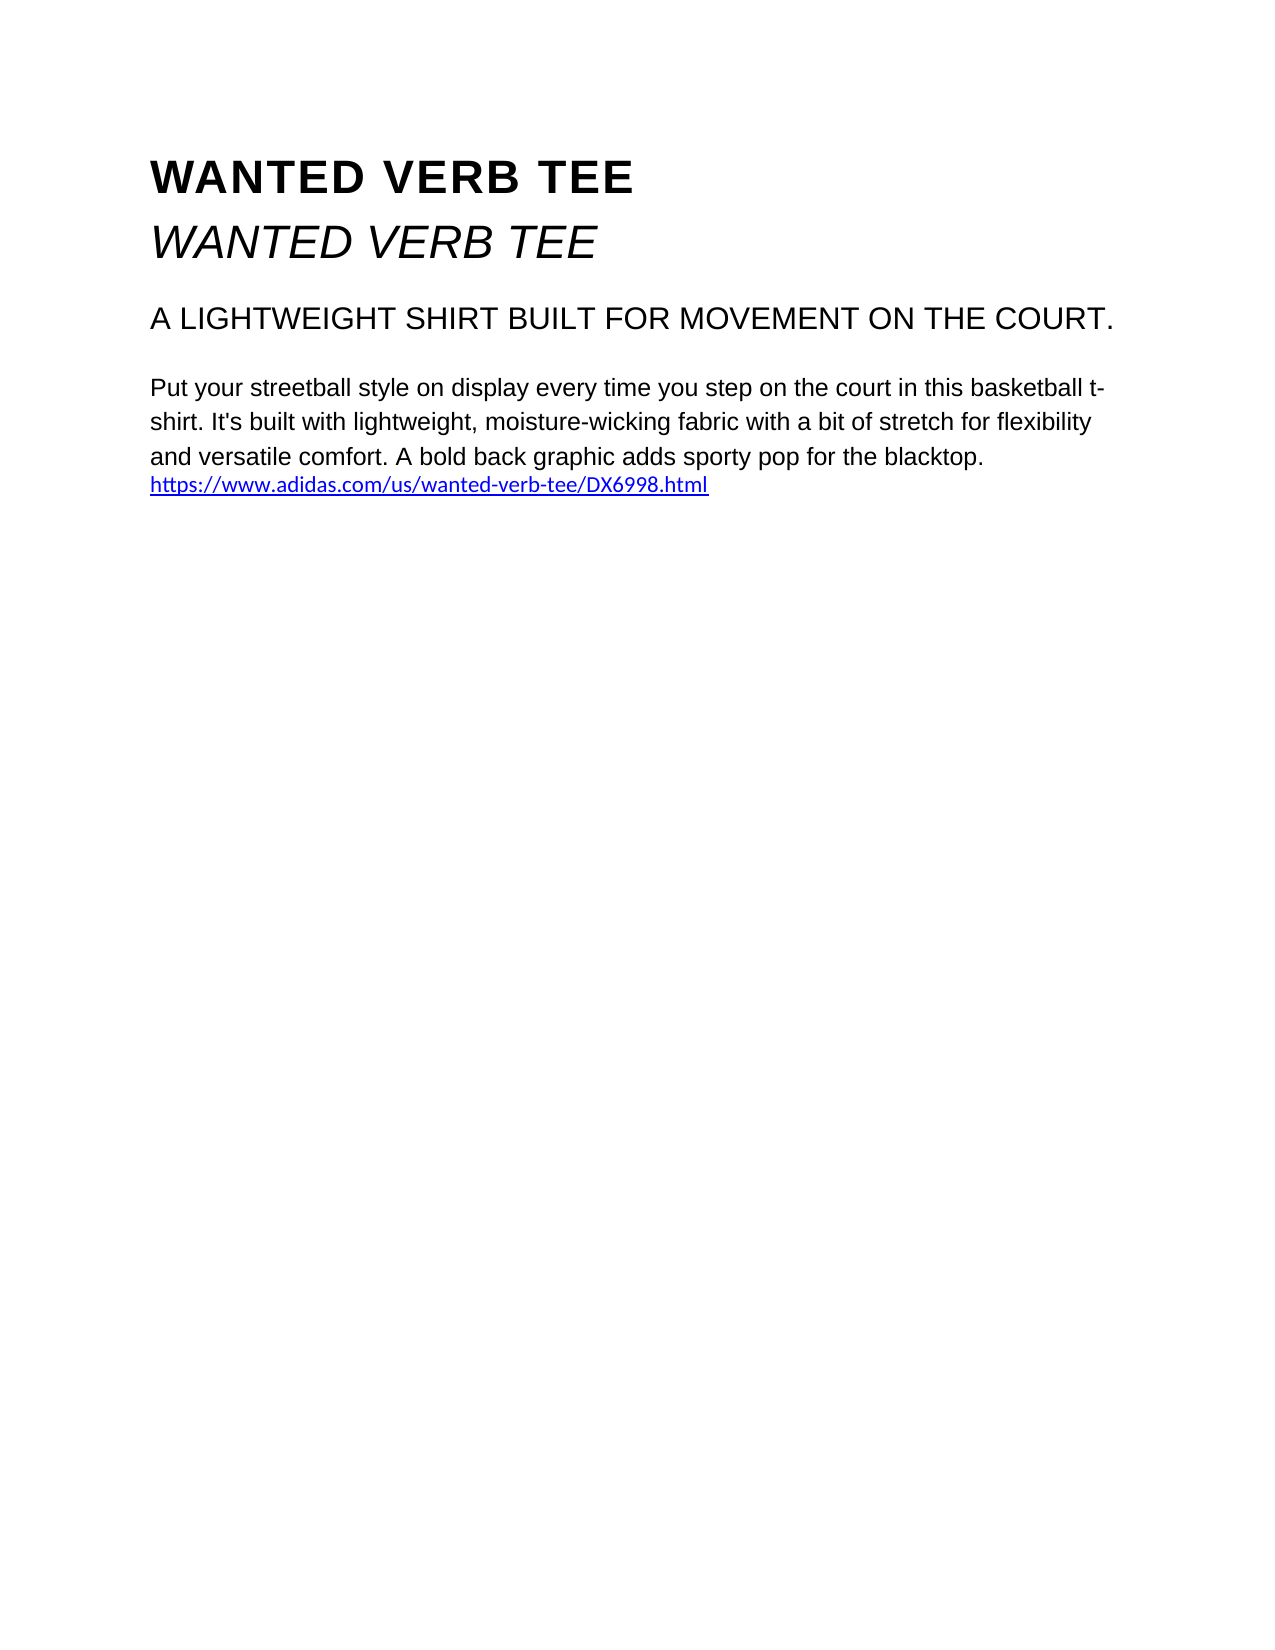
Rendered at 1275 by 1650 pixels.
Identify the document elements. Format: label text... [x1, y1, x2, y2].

text https://www.adidas.com/us/wanted-verb-tee/DX6998.html [150, 470, 1125, 498]
text WANTED VERB TEE [150, 150, 1125, 204]
subtitle WANTED VERB TEE [150, 215, 1125, 269]
subtitle A LIGHTWEIGHT SHIRT BUILT FOR MOVEMENT ON THE COURT. [150, 300, 1125, 336]
text Put your streetball style on display every time you step on the court in this basketball t-shirt. It's built with lightweight, moisture-wicking fabric with a bit of stretch for flexibility and versatile comfort. A bold back graphic adds sporty pop for the blacktop. [150, 367, 1125, 470]
